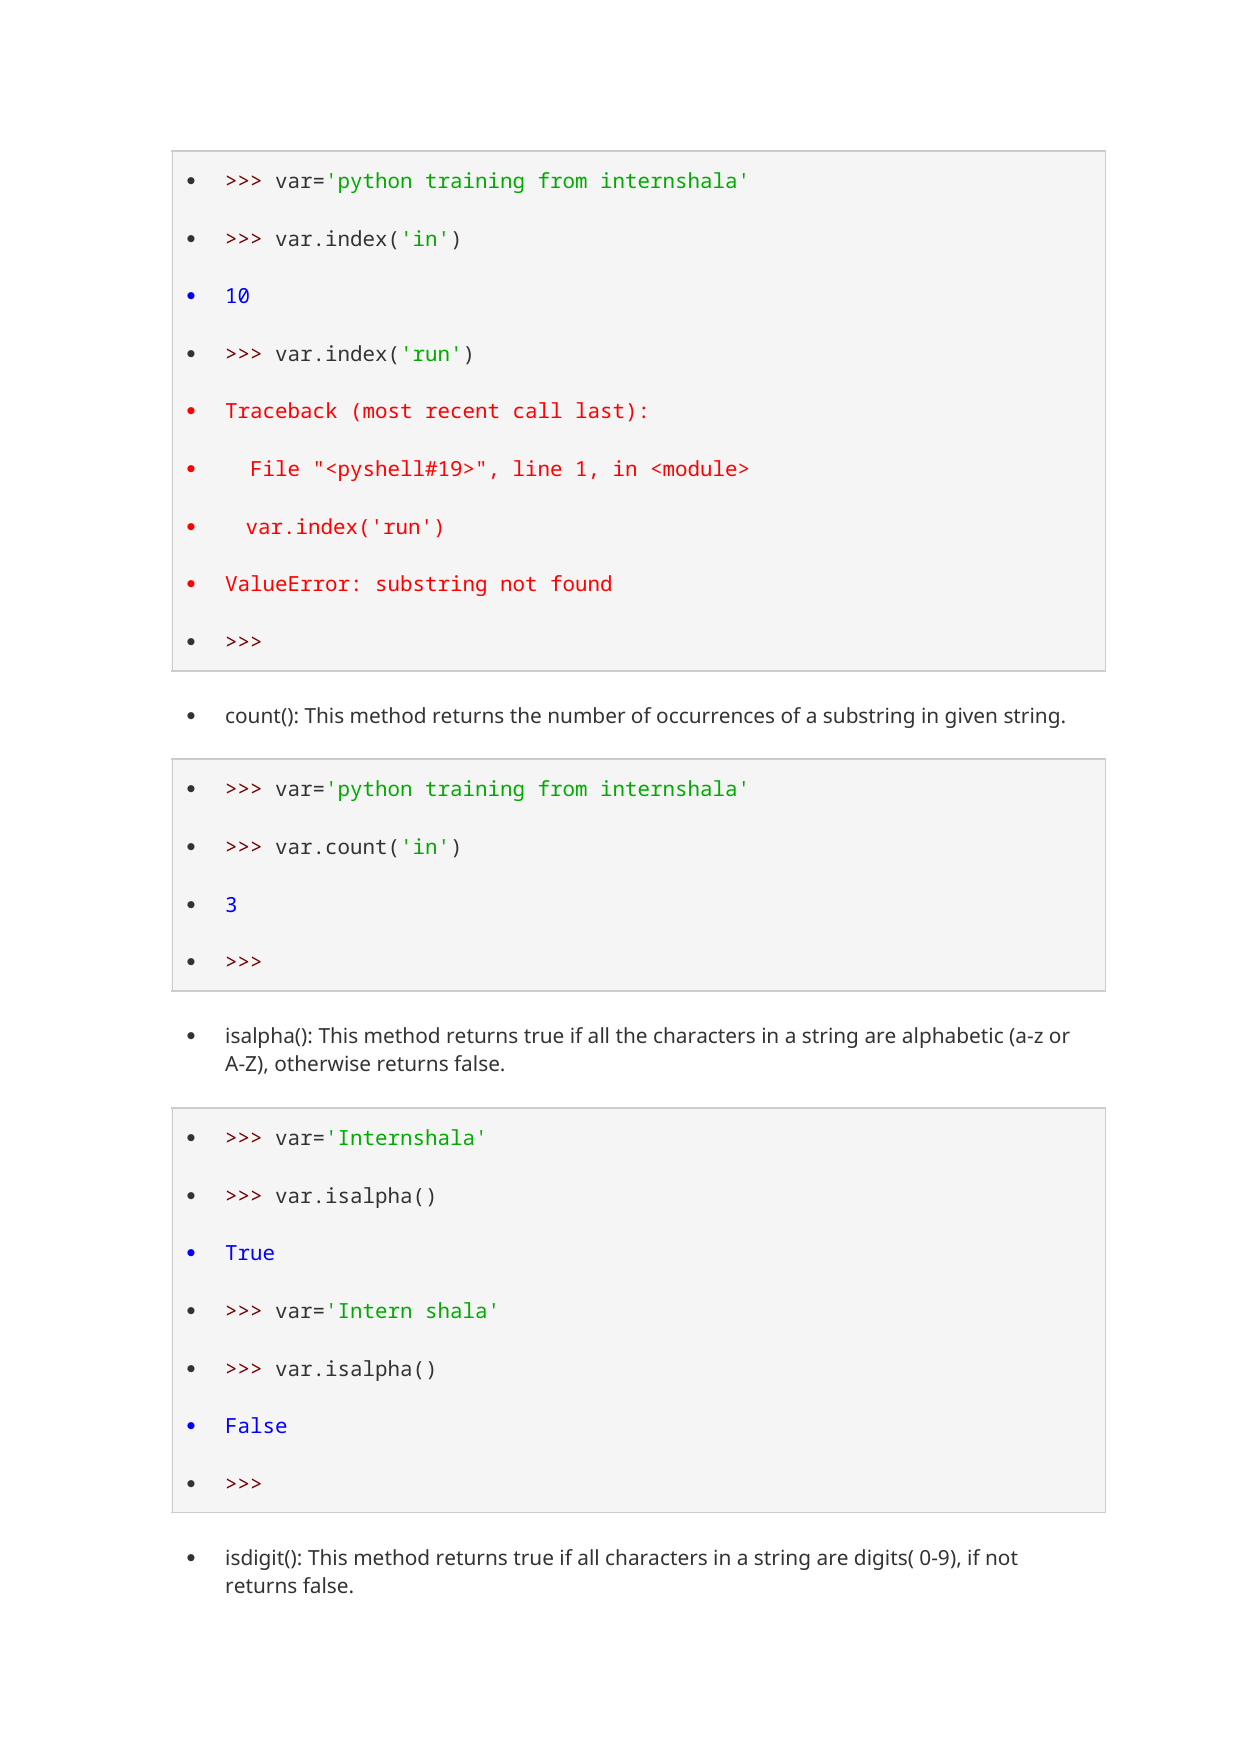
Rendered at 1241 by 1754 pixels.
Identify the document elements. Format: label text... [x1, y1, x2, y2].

list >>> [173, 1453, 1105, 1512]
list False [173, 1395, 1105, 1440]
list >>> var.count('in') [173, 816, 1105, 861]
list var.index('run') [173, 496, 1105, 540]
list File "<pyshell#19>", line 1, in <module> [173, 438, 1105, 483]
list ValueError: substring not found [173, 553, 1105, 598]
list 3 [173, 873, 1105, 918]
list >>> var='Intern shala' [173, 1280, 1105, 1324]
list >>> var='Internshala' [173, 1109, 1105, 1152]
list >>> [173, 931, 1105, 990]
list >>> var.index('in') [173, 208, 1105, 252]
list count(): This method returns the number of occurrences of a substring in given string. [187, 701, 1090, 729]
list >>> var.isalpha() [173, 1337, 1105, 1382]
list >>> var.isalpha() [173, 1165, 1105, 1209]
list >>> var='python training from internshala' [173, 152, 1105, 194]
list True [173, 1222, 1105, 1267]
list >>> var='python training from internshala' [173, 760, 1105, 803]
list 10 [173, 265, 1105, 310]
list >>> [173, 611, 1105, 670]
list Traceback (most recent call last): [173, 380, 1105, 425]
list isalpha(): This method returns true if all the characters in a string are alphabetic (a-z or A-Z), otherwise returns false. [187, 1021, 1090, 1078]
list isdigit(): This method returns true if all characters in a string are digits( 0-9), if not returns false. [187, 1543, 1090, 1599]
list >>> var.index('run') [173, 323, 1105, 367]
